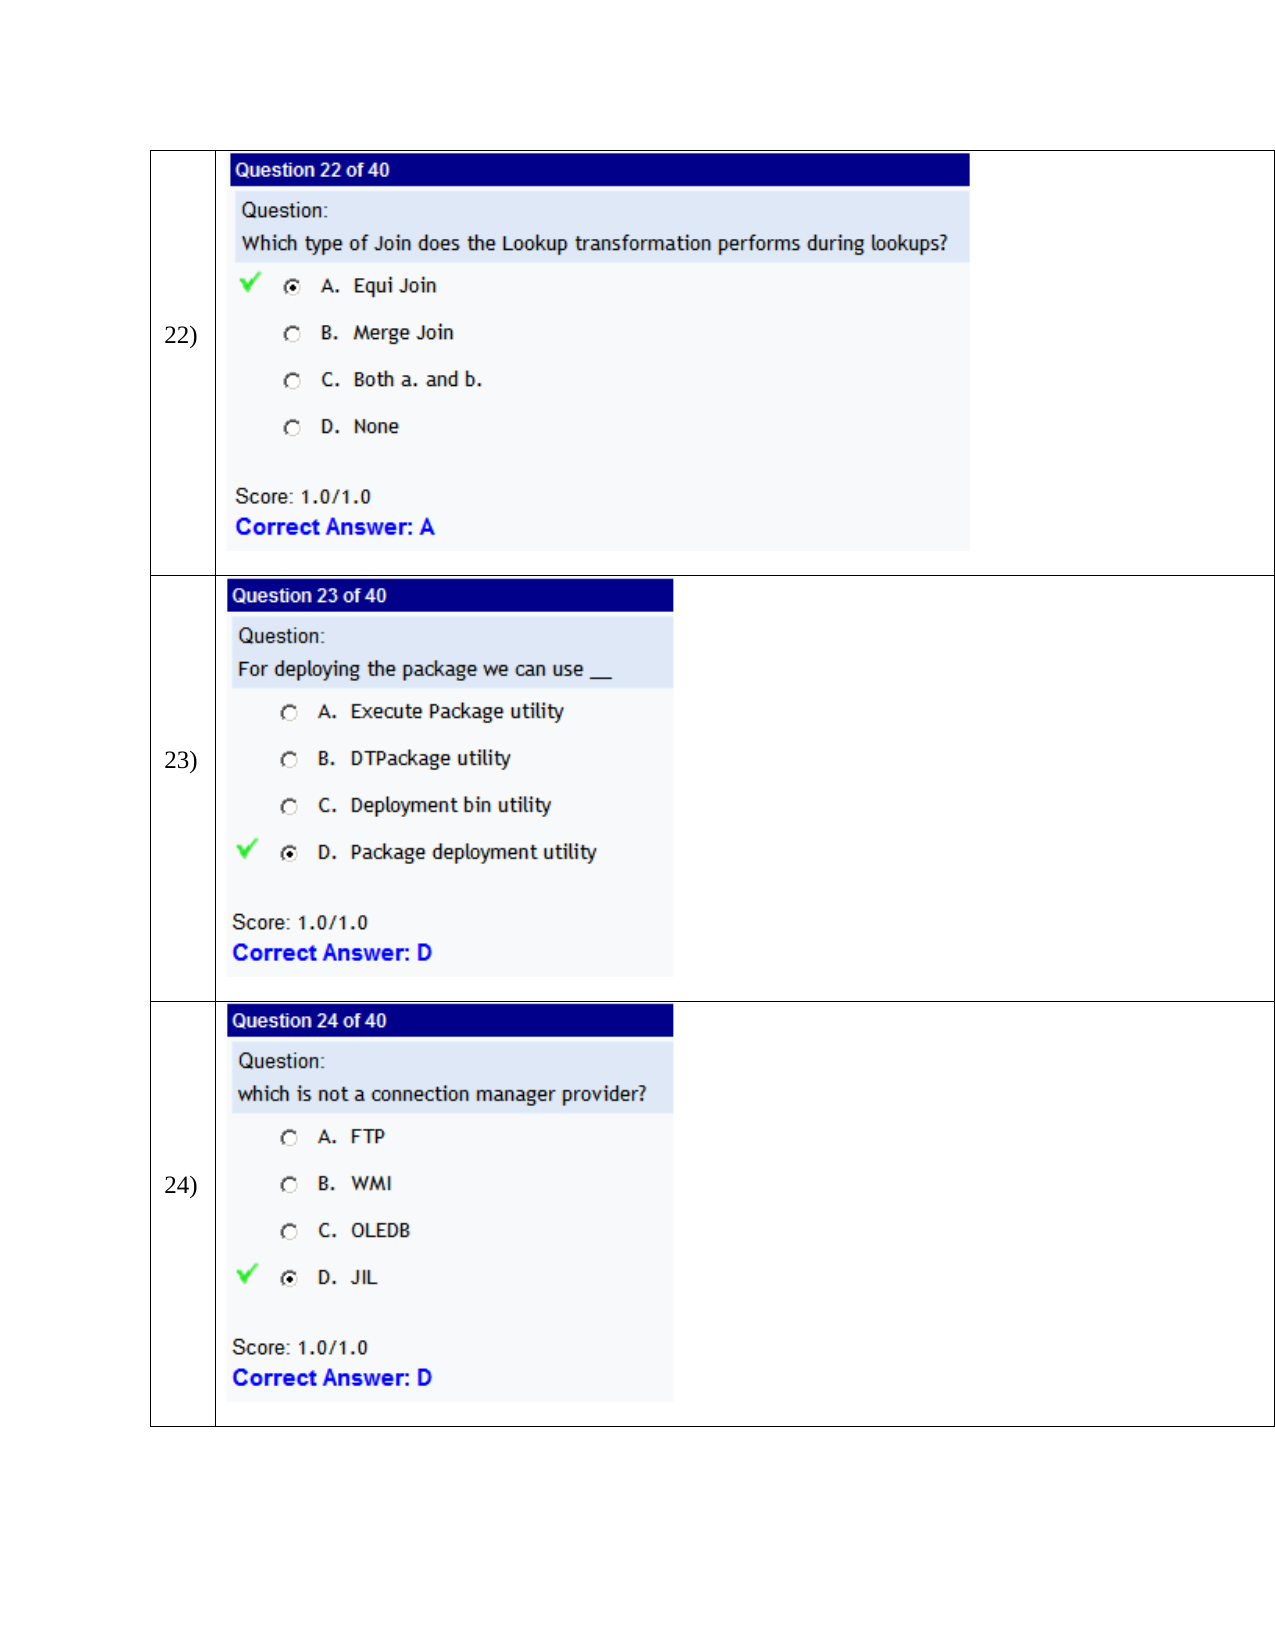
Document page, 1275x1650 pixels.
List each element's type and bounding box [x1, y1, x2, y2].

picture [226, 151, 970, 551]
table_cell [216, 1002, 1274, 1426]
table_cell [151, 576, 215, 1001]
picture [226, 576, 674, 977]
table_cell [216, 576, 1274, 1001]
picture [226, 1002, 674, 1402]
table_cell [151, 1002, 215, 1426]
table_cell [151, 151, 215, 575]
table_cell [216, 151, 1274, 575]
